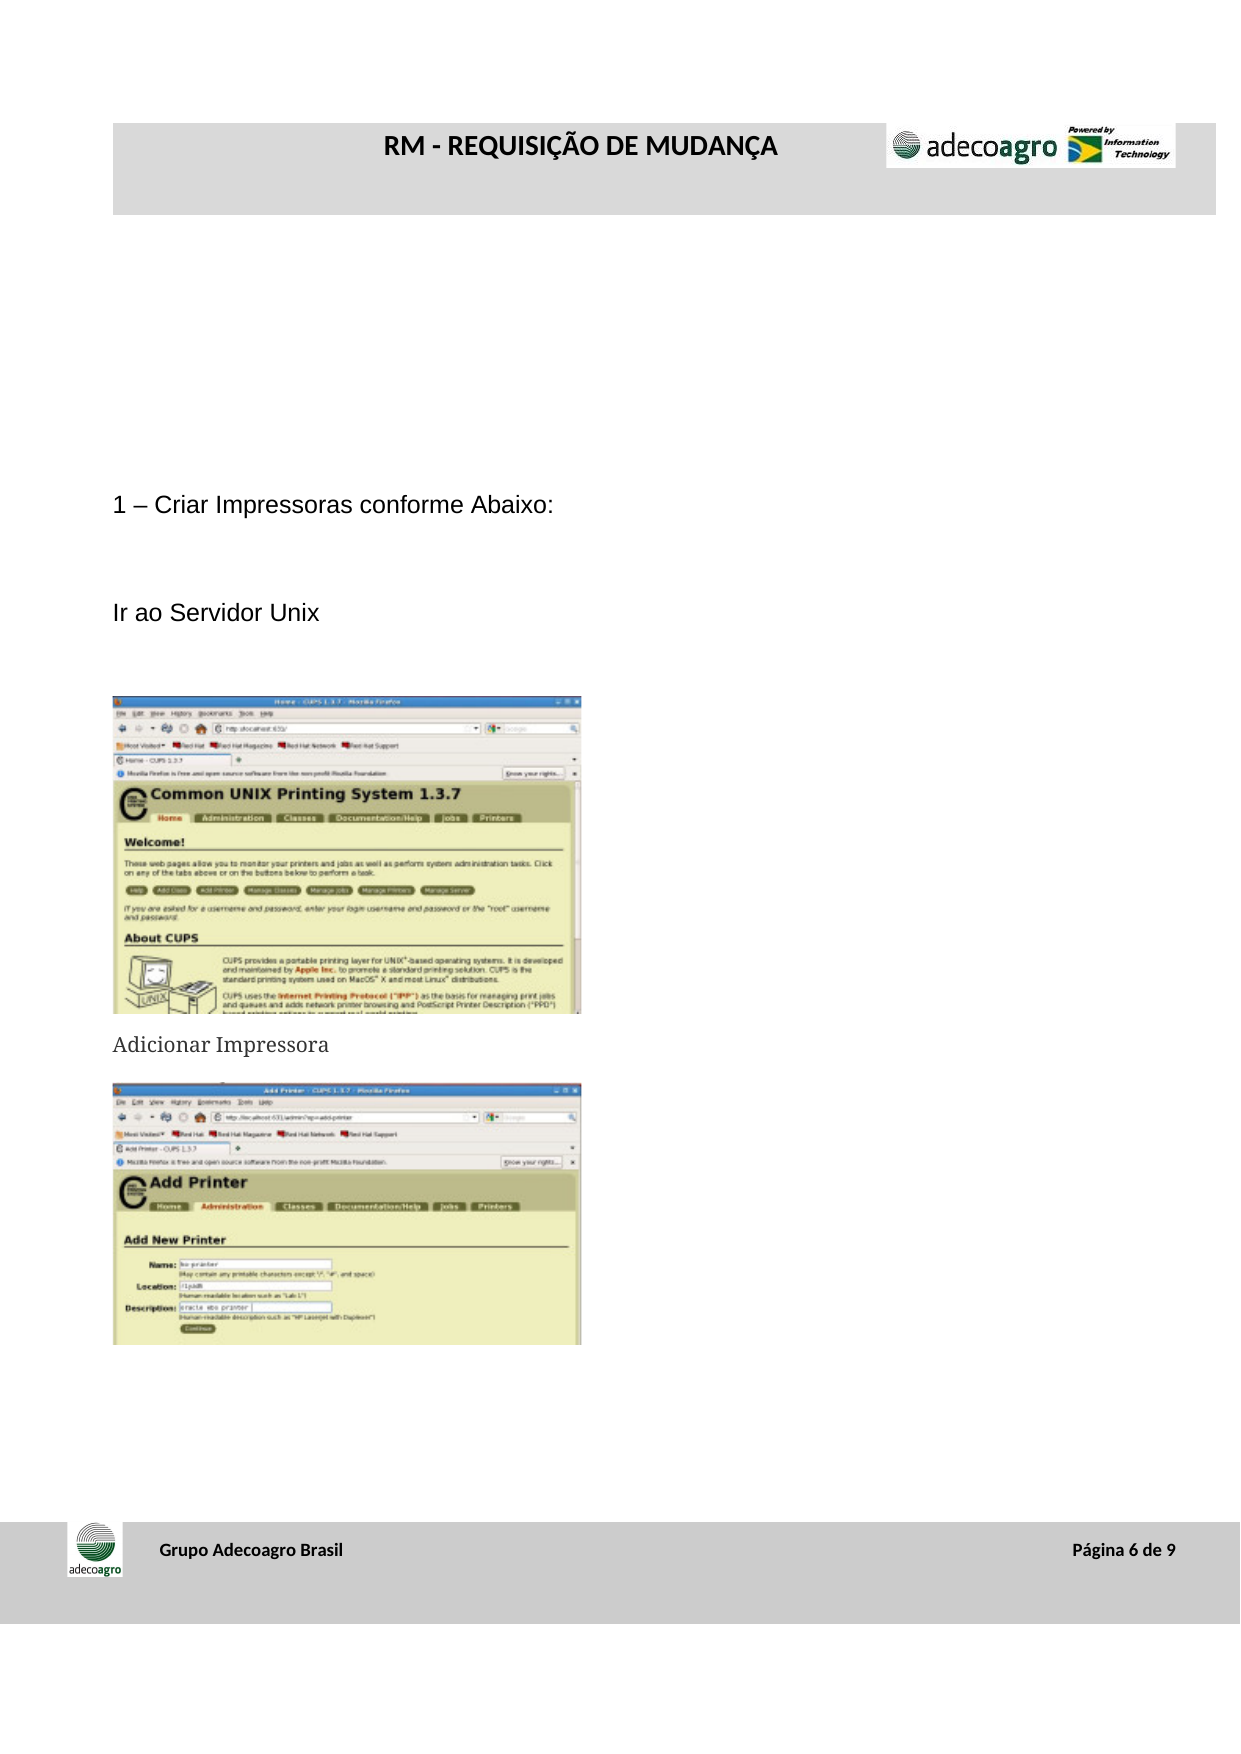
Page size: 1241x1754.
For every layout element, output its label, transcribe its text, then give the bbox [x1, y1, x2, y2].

picture [886, 122, 1176, 168]
picture [67, 1521, 123, 1577]
text Adicionar Impressora [112, 1014, 1165, 1059]
text 1 – Criar Impressoras conforme Abaixo: [112, 490, 1165, 519]
picture [112, 1082, 582, 1345]
text Ir ao Servidor Unix [112, 598, 1165, 627]
picture [112, 696, 582, 1014]
